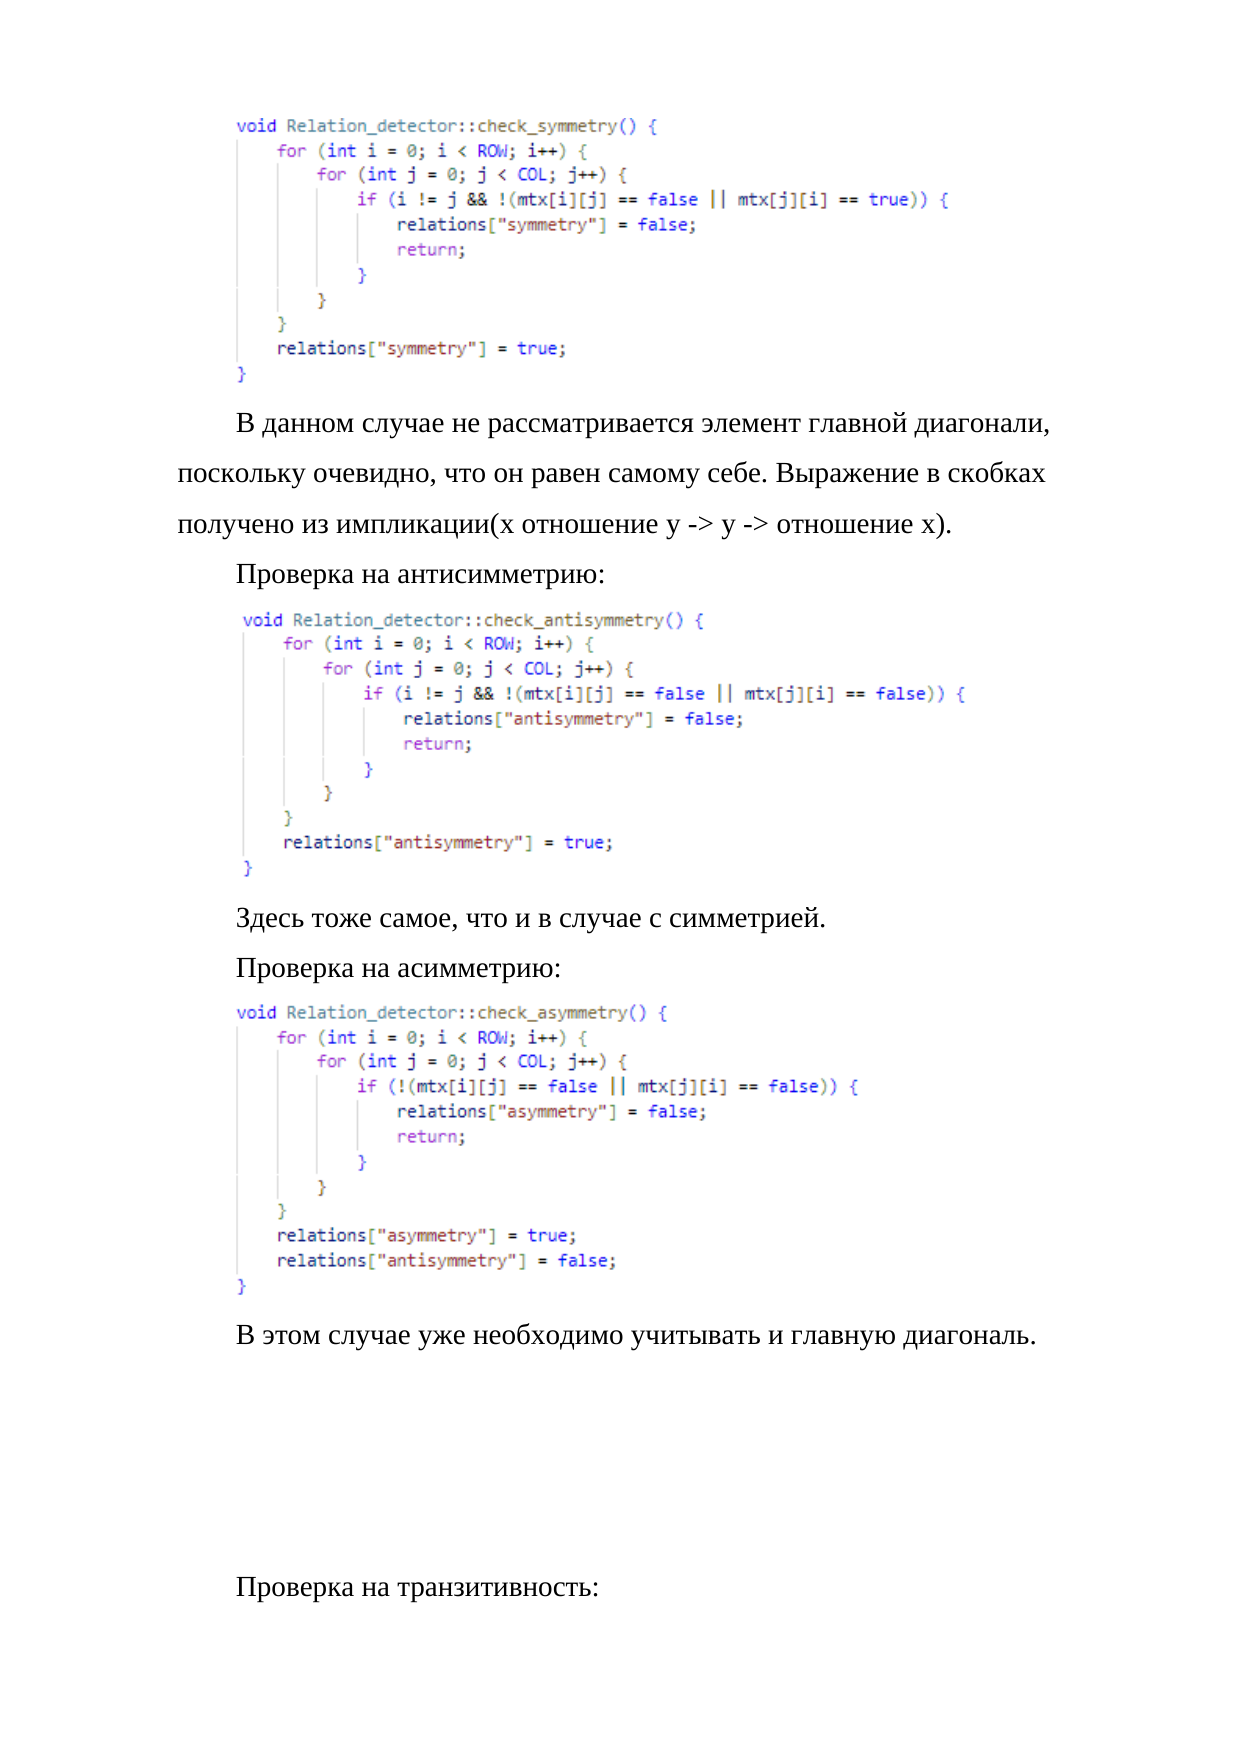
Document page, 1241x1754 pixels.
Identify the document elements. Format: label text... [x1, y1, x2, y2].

text Проверка на транзитивность: [177, 1569, 1152, 1602]
text Проверка на антисимметрию: [177, 556, 1152, 590]
picture [235, 118, 959, 389]
picture [235, 1000, 870, 1301]
text Здесь тоже самое, что и в случае с симметрией. [177, 900, 1152, 933]
text Проверка на асимметрию: [177, 950, 1152, 984]
picture [235, 606, 991, 883]
text В этом случае уже необходимо учитывать и главную диагональ. [177, 1317, 1152, 1351]
text В данном случае не рассматривается элемент главной диагонали, поскольку очевидно, что он равен самому себе. Выражение в скобках получено из импликации(x отношение y -> y -> отношение x). [177, 405, 1152, 539]
